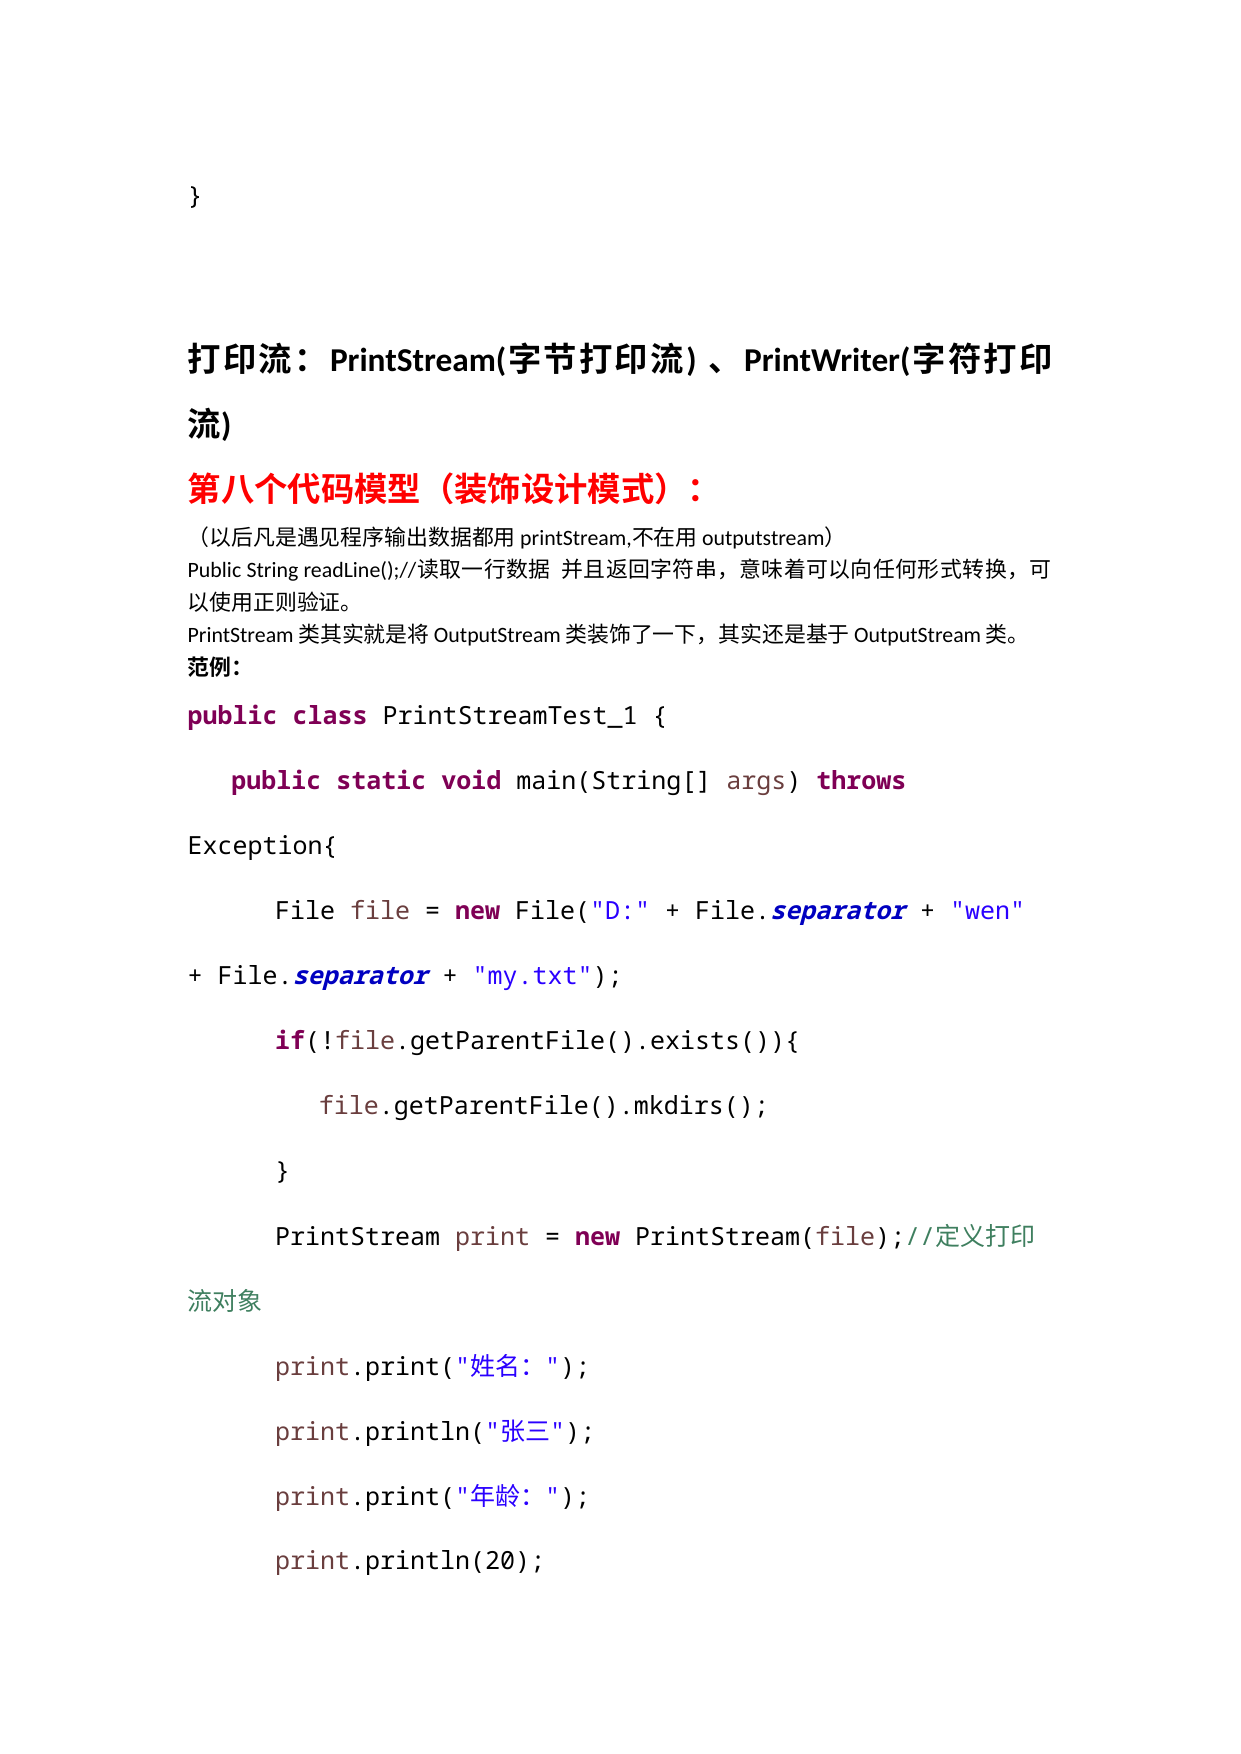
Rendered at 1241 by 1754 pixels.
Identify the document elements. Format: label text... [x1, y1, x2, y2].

list （以后凡是遇见程序输出数据都用printStream,不在用outputstream） [187, 519, 1053, 552]
text print.println("张三"); [187, 1397, 1053, 1462]
text if(!file.getParentFile().exists()){ [187, 1007, 1053, 1072]
text public static void main(String[] args) throws Exception{ [187, 747, 1053, 877]
list PrintStream类其实就是将OutputStream类装饰了一下，其实还是基于OutputStream类。 [187, 617, 1053, 649]
list 打印流：PrintStream(字节打印流) 、PrintWriter(字符打印流) [187, 324, 1053, 454]
text print.print("年龄："); [187, 1462, 1053, 1527]
text print.println(20); [187, 1527, 1053, 1592]
text public class PrintStreamTest_1 { [187, 682, 1053, 747]
text file.getParentFile().mkdirs(); [187, 1072, 1053, 1137]
list 范例： [187, 649, 1053, 682]
text print.print("姓名："); [187, 1332, 1053, 1397]
text PrintStream print = new PrintStream(file);//定义打印流对象 [187, 1202, 1053, 1332]
text } [187, 1137, 1053, 1202]
list 第八个代码模型（装饰设计模式）： [187, 454, 1053, 519]
text } [187, 162, 1053, 227]
list Public String readLine();//读取一行数据 并且返回字符串，意味着可以向任何形式转换，可以使用正则验证。 [187, 552, 1053, 617]
text File file = new File("D:" + File.separator + "wen" + File.separator + "my.txt"); [187, 877, 1053, 1007]
